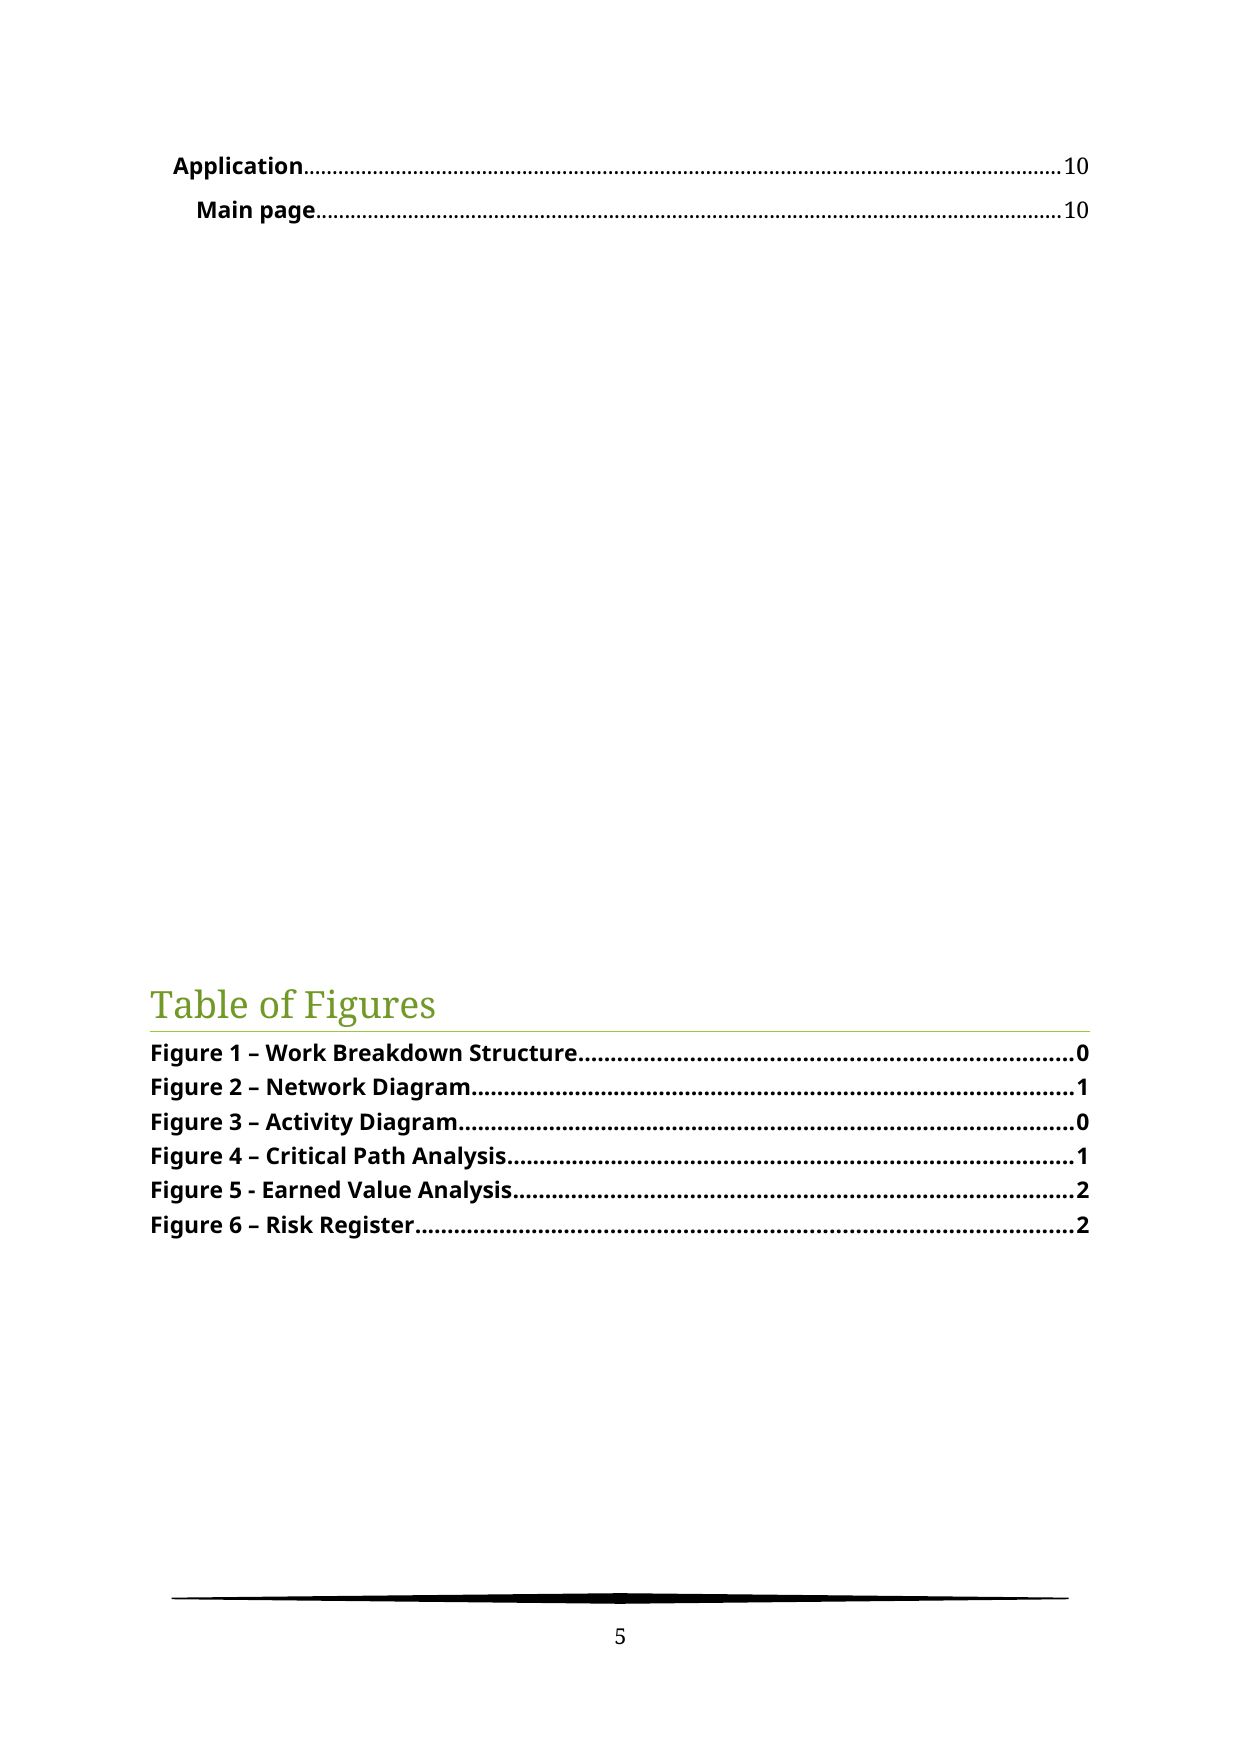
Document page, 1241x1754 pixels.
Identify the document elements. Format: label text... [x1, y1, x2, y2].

subtitle Table of Figures [150, 978, 1090, 1031]
text Figure 2 – Network Diagram 1 [150, 1071, 1090, 1102]
text Figure 6 – Risk Register 2 [150, 1208, 1090, 1240]
text Figure 1 – Work Breakdown Structure 0 [150, 1037, 1090, 1068]
text Figure 5 - Earned Value Analysis 2 [150, 1174, 1090, 1205]
text Figure 3 – Activity Diagram 0 [150, 1105, 1090, 1137]
text Figure 4 – Critical Path Analysis 1 [150, 1140, 1090, 1171]
